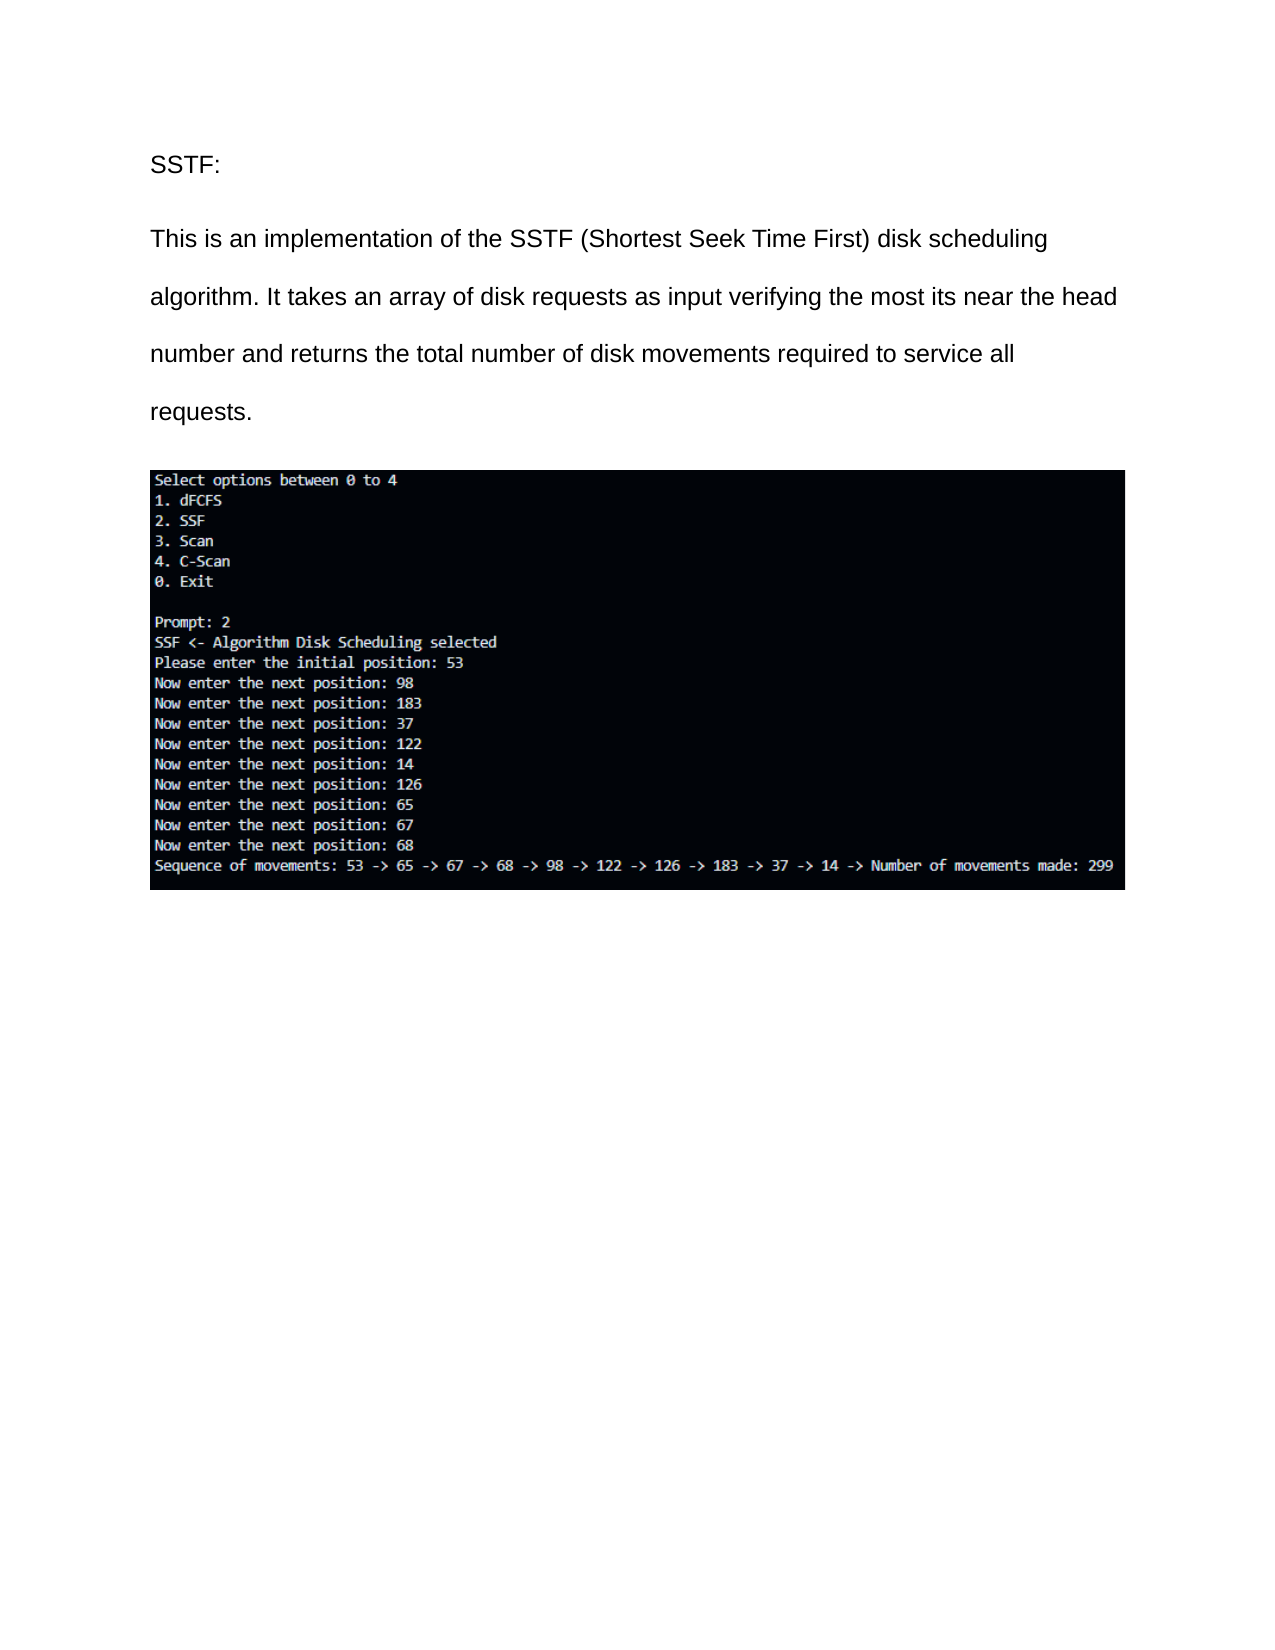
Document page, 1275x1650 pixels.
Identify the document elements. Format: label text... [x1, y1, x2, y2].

text This is an implementation of the SSTF (Shortest Seek Time First) disk scheduling algorithm. It takes an array of disk requests as input verifying the most its near the head number and returns the total number of disk movements required to service all requests. [150, 224, 1125, 425]
text SSTF: [150, 150, 1125, 179]
picture [150, 470, 1125, 890]
